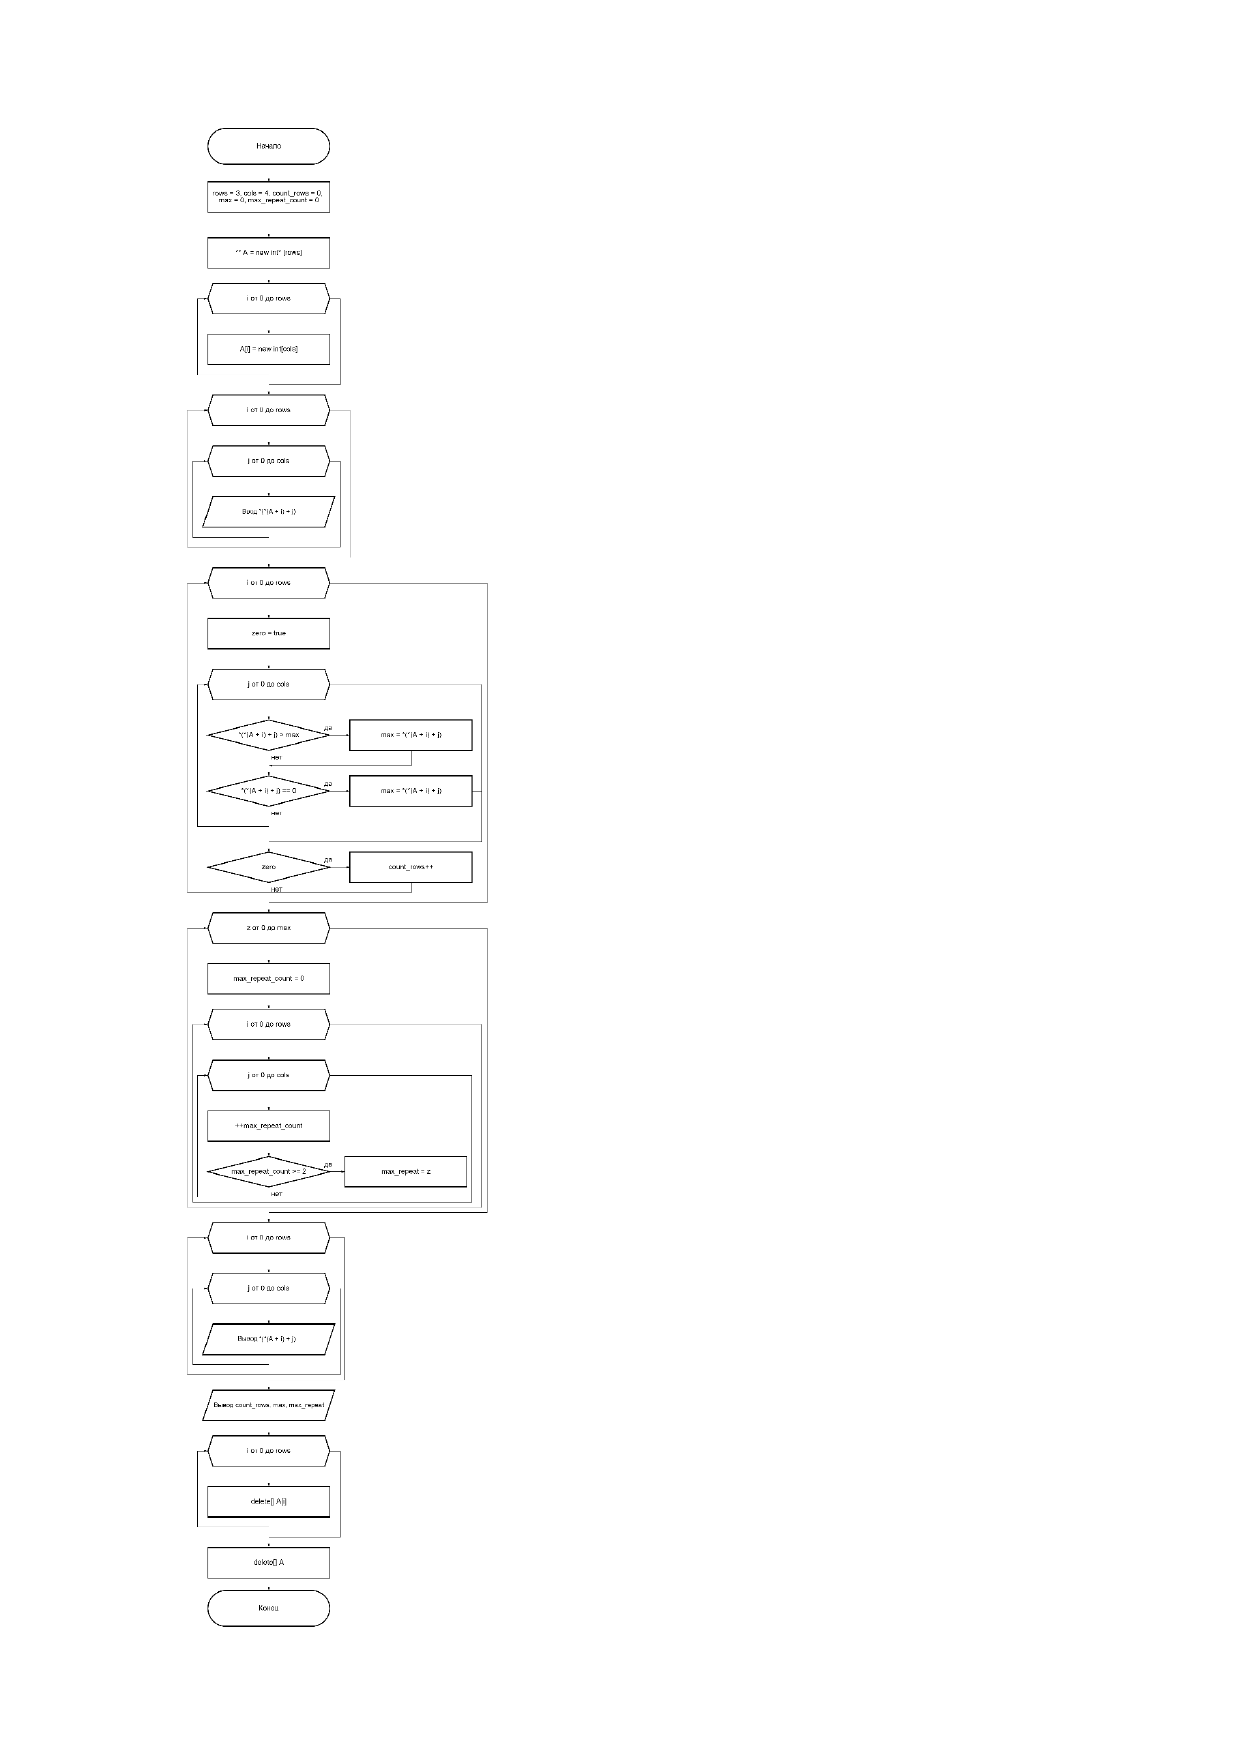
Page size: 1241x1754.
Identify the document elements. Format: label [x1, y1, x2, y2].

picture [177, 118, 497, 1636]
